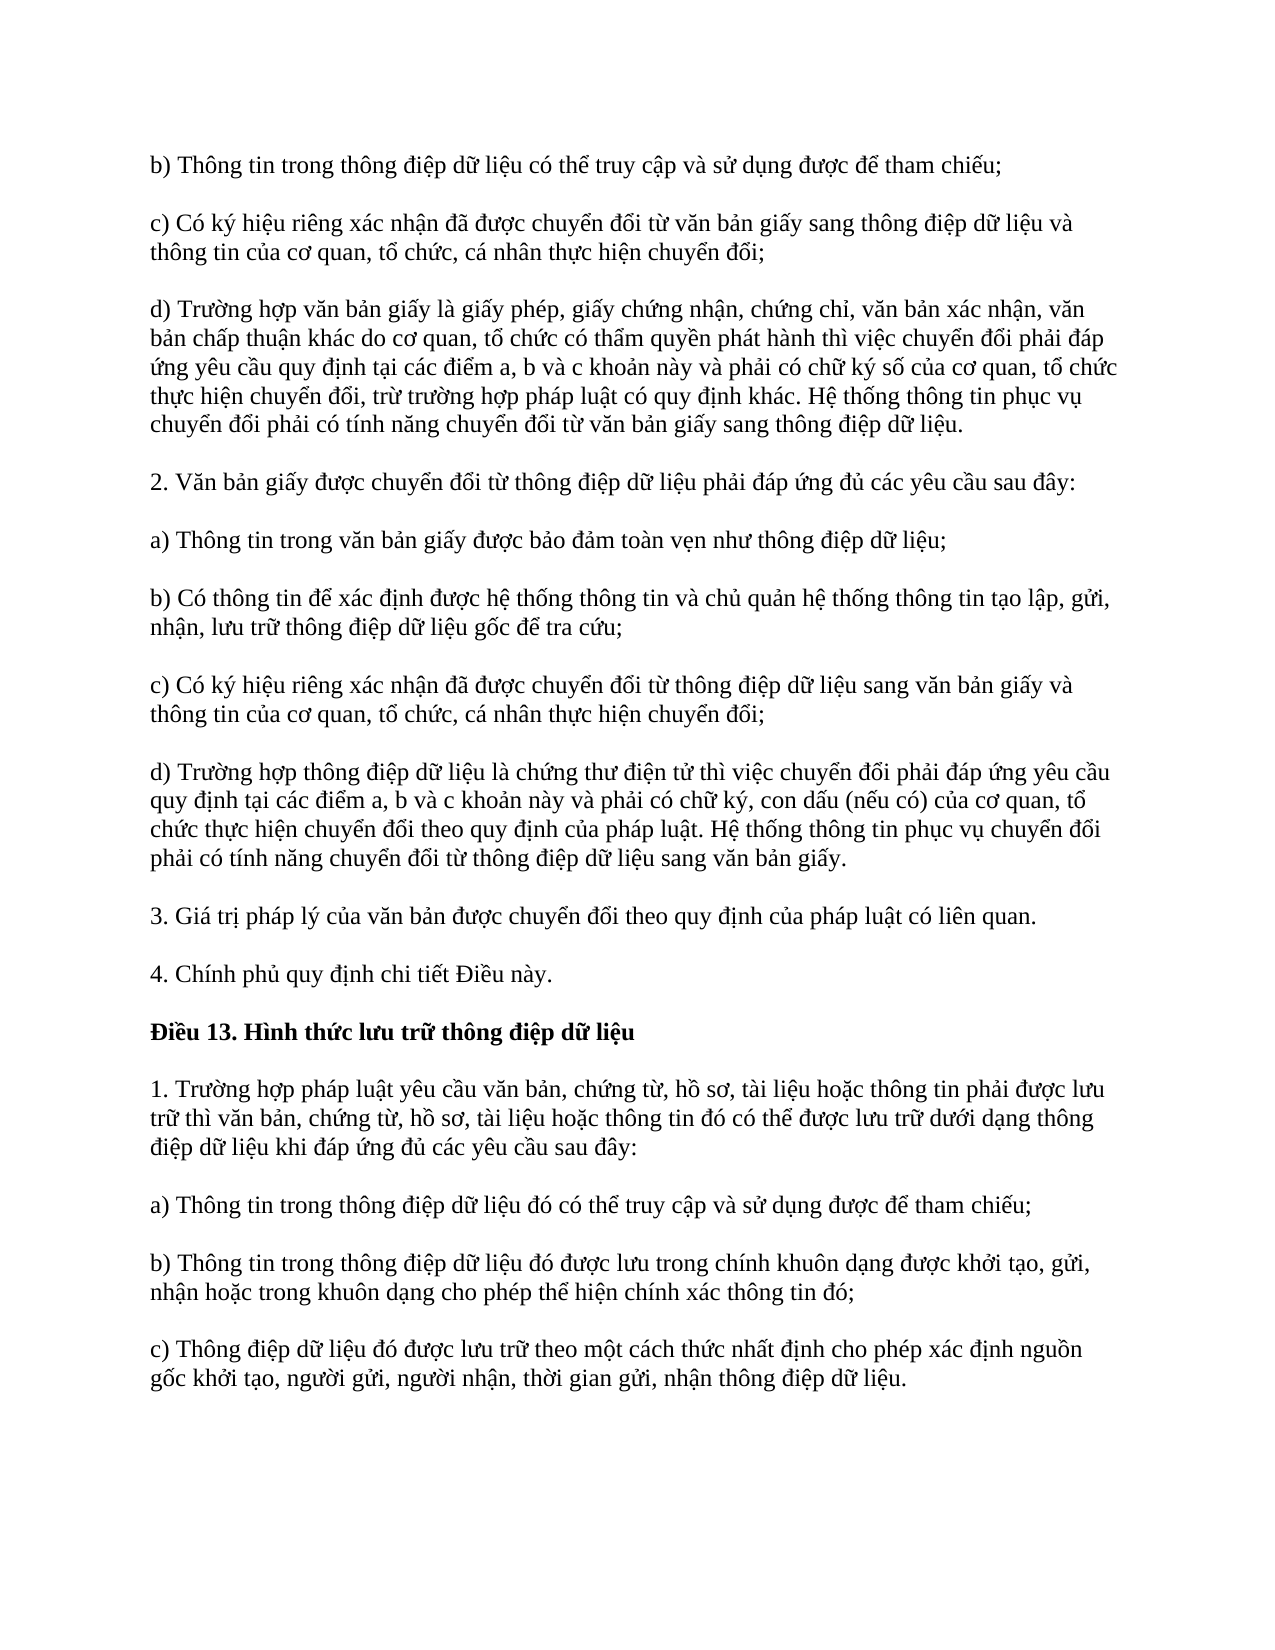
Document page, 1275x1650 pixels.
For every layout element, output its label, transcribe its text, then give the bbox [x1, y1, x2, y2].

text c) Có ký hiệu riêng xác nhận đã được chuyển đổi từ thông điệp dữ liệu sang văn bản giấy và thông tin của cơ quan, tổ chức, cá nhân thực hiện chuyển đổi; [150, 670, 1125, 727]
text c) Có ký hiệu riêng xác nhận đã được chuyển đổi từ văn bản giấy sang thông điệp dữ liệu và thông tin của cơ quan, tổ chức, cá nhân thực hiện chuyển đổi; [150, 208, 1125, 265]
text 4. Chính phủ quy định chi tiết Điều này. [150, 959, 1125, 987]
text 3. Giá trị pháp lý của văn bản được chuyển đổi theo quy định của pháp luật có liên quan. [150, 901, 1125, 929]
text b) Có thông tin để xác định được hệ thống thông tin và chủ quản hệ thống thông tin tạo lập, gửi, nhận, lưu trữ thông điệp dữ liệu gốc để tra cứu; [150, 583, 1125, 641]
text b) Thông tin trong thông điệp dữ liệu đó được lưu trong chính khuôn dạng được khởi tạo, gửi, nhận hoặc trong khuôn dạng cho phép thể hiện chính xác thông tin đó; [150, 1248, 1125, 1305]
text a) Thông tin trong văn bản giấy được bảo đảm toàn vẹn như thông điệp dữ liệu; [150, 525, 1125, 554]
text c) Thông điệp dữ liệu đó được lưu trữ theo một cách thức nhất định cho phép xác định nguồn gốc khởi tạo, người gửi, người nhận, thời gian gửi, nhận thông điệp dữ liệu. [150, 1334, 1125, 1392]
text 1. Trường hợp pháp luật yêu cầu văn bản, chứng từ, hồ sơ, tài liệu hoặc thông tin phải được lưu trữ thì văn bản, chứng từ, hồ sơ, tài liệu hoặc thông tin đó có thể được lưu trữ dưới dạng thông điệp dữ liệu khi đáp ứng đủ các yêu cầu sau đây: [150, 1074, 1125, 1161]
text d) Trường hợp văn bản giấy là giấy phép, giấy chứng nhận, chứng chỉ, văn bản xác nhận, văn bản chấp thuận khác do cơ quan, tổ chức có thẩm quyền phát hành thì việc chuyển đổi phải đáp ứng yêu cầu quy định tại các điểm a, b và c khoản này và phải có chữ ký số của cơ quan, tổ chức thực hiện chuyển đổi, trừ trường hợp pháp luật có quy định khác. Hệ thống thông tin phục vụ chuyển đổi phải có tính năng chuyển đổi từ văn bản giấy sang thông điệp dữ liệu. [150, 294, 1125, 438]
text b) Thông tin trong thông điệp dữ liệu có thể truy cập và sử dụng được để tham chiếu; [150, 150, 1125, 179]
text Điều 13. Hình thức lưu trữ thông điệp dữ liệu [150, 1017, 1125, 1045]
text d) Trường hợp thông điệp dữ liệu là chứng thư điện tử thì việc chuyển đổi phải đáp ứng yêu cầu quy định tại các điểm a, b và c khoản này và phải có chữ ký, con dấu (nếu có) của cơ quan, tổ chức thực hiện chuyển đổi theo quy định của pháp luật. Hệ thống thông tin phục vụ chuyển đổi phải có tính năng chuyển đổi từ thông điệp dữ liệu sang văn bản giấy. [150, 757, 1125, 872]
text a) Thông tin trong thông điệp dữ liệu đó có thể truy cập và sử dụng được để tham chiếu; [150, 1190, 1125, 1219]
text 2. Văn bản giấy được chuyển đổi từ thông điệp dữ liệu phải đáp ứng đủ các yêu cầu sau đây: [150, 467, 1125, 496]
